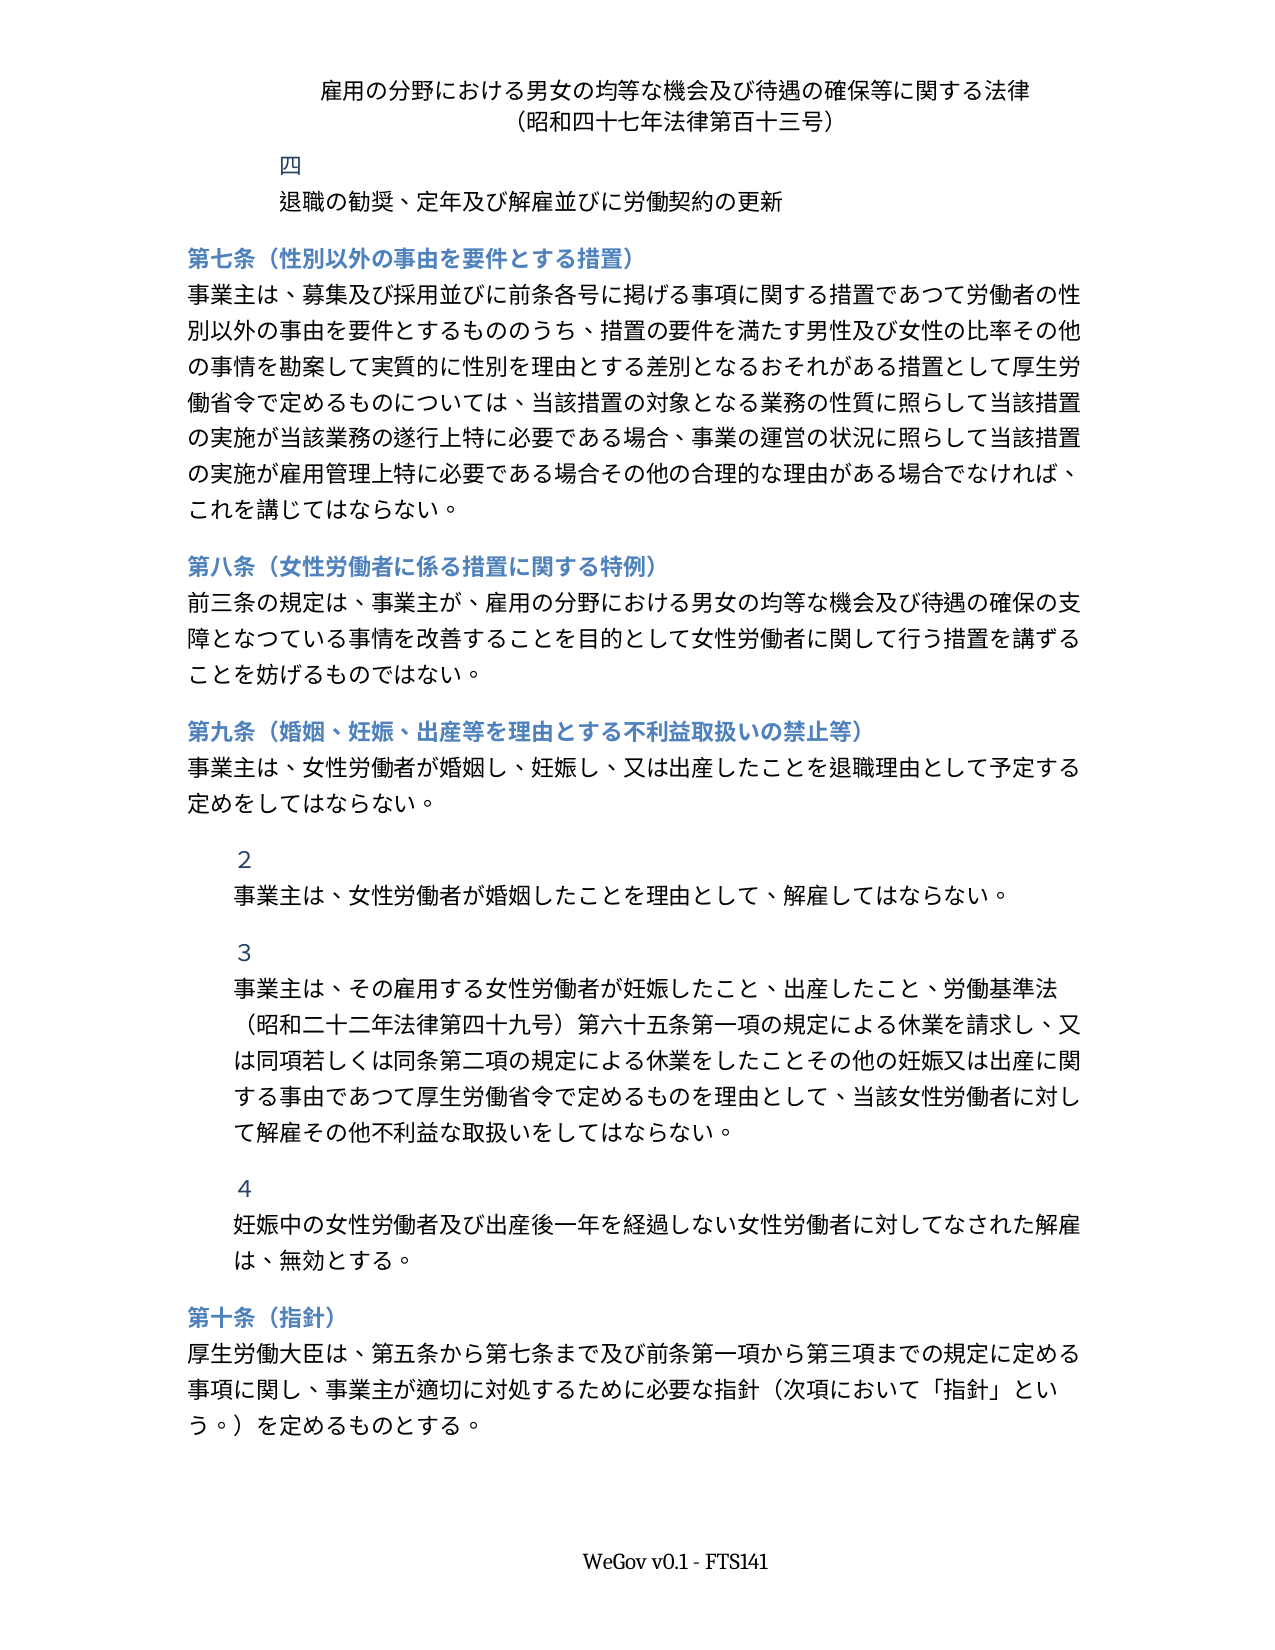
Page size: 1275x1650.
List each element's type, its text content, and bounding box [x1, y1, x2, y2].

subtitle 第七条（性別以外の事由を要件とする措置） [187, 243, 1087, 274]
subtitle ３ [233, 937, 1087, 968]
subtitle 四 [279, 150, 1087, 181]
text 事業主は、女性労働者が婚姻したことを理由として、解雇してはならない。 [233, 880, 1087, 911]
subtitle ４ [233, 1173, 1087, 1205]
text 事業主は、募集及び採用並びに前条各号に掲げる事項に関する措置であつて労働者の性別以外の事由を要件とするもののうち、措置の要件を満たす男性及び女性の比率その他の事情を勘案して実質的に性別を理由とする差別となるおそれがある措置として厚生労働省令で定めるものについては、当該措置の対象となる業務の性質に照らして当該措置の実施が当該業務の遂行上特に必要である場合、事業の運営の状況に照らして当該措置の実施が雇用管理上特に必要である場合その他の合理的な理由がある場合でなければ、これを講じてはならない。 [187, 279, 1087, 526]
text 退職の勧奨、定年及び解雇並びに労働契約の更新 [279, 186, 1087, 217]
subtitle 第九条（婚姻、妊娠、出産等を理由とする不利益取扱いの禁止等） [187, 716, 1087, 747]
text 妊娠中の女性労働者及び出産後一年を経過しない女性労働者に対してなされた解雇は、無効とする。 [233, 1209, 1087, 1277]
text 厚生労働大臣は、第五条から第七条まで及び前条第一項から第三項までの規定に定める事項に関し、事業主が適切に対処するために必要な指針（次項において「指針」という。）を定めるものとする。 [187, 1338, 1087, 1441]
subtitle 第十条（指針） [187, 1302, 1087, 1333]
text 前三条の規定は、事業主が、雇用の分野における男女の均等な機会及び待遇の確保の支障となつている事情を改善することを目的として女性労働者に関して行う措置を講ずることを妨げるものではない。 [187, 587, 1087, 690]
subtitle 第八条（女性労働者に係る措置に関する特例） [187, 551, 1087, 582]
text 事業主は、女性労働者が婚姻し、妊娠し、又は出産したことを退職理由として予定する定めをしてはならない。 [187, 752, 1087, 819]
subtitle ２ [233, 844, 1087, 876]
text 事業主は、その雇用する女性労働者が妊娠したこと、出産したこと、労働基準法（昭和二十二年法律第四十九号）第六十五条第一項の規定による休業を請求し、又は同項若しくは同条第二項の規定による休業をしたことその他の妊娠又は出産に関する事由であつて厚生労働省令で定めるものを理由として、当該女性労働者に対して解雇その他不利益な取扱いをしてはならない。 [233, 973, 1087, 1148]
